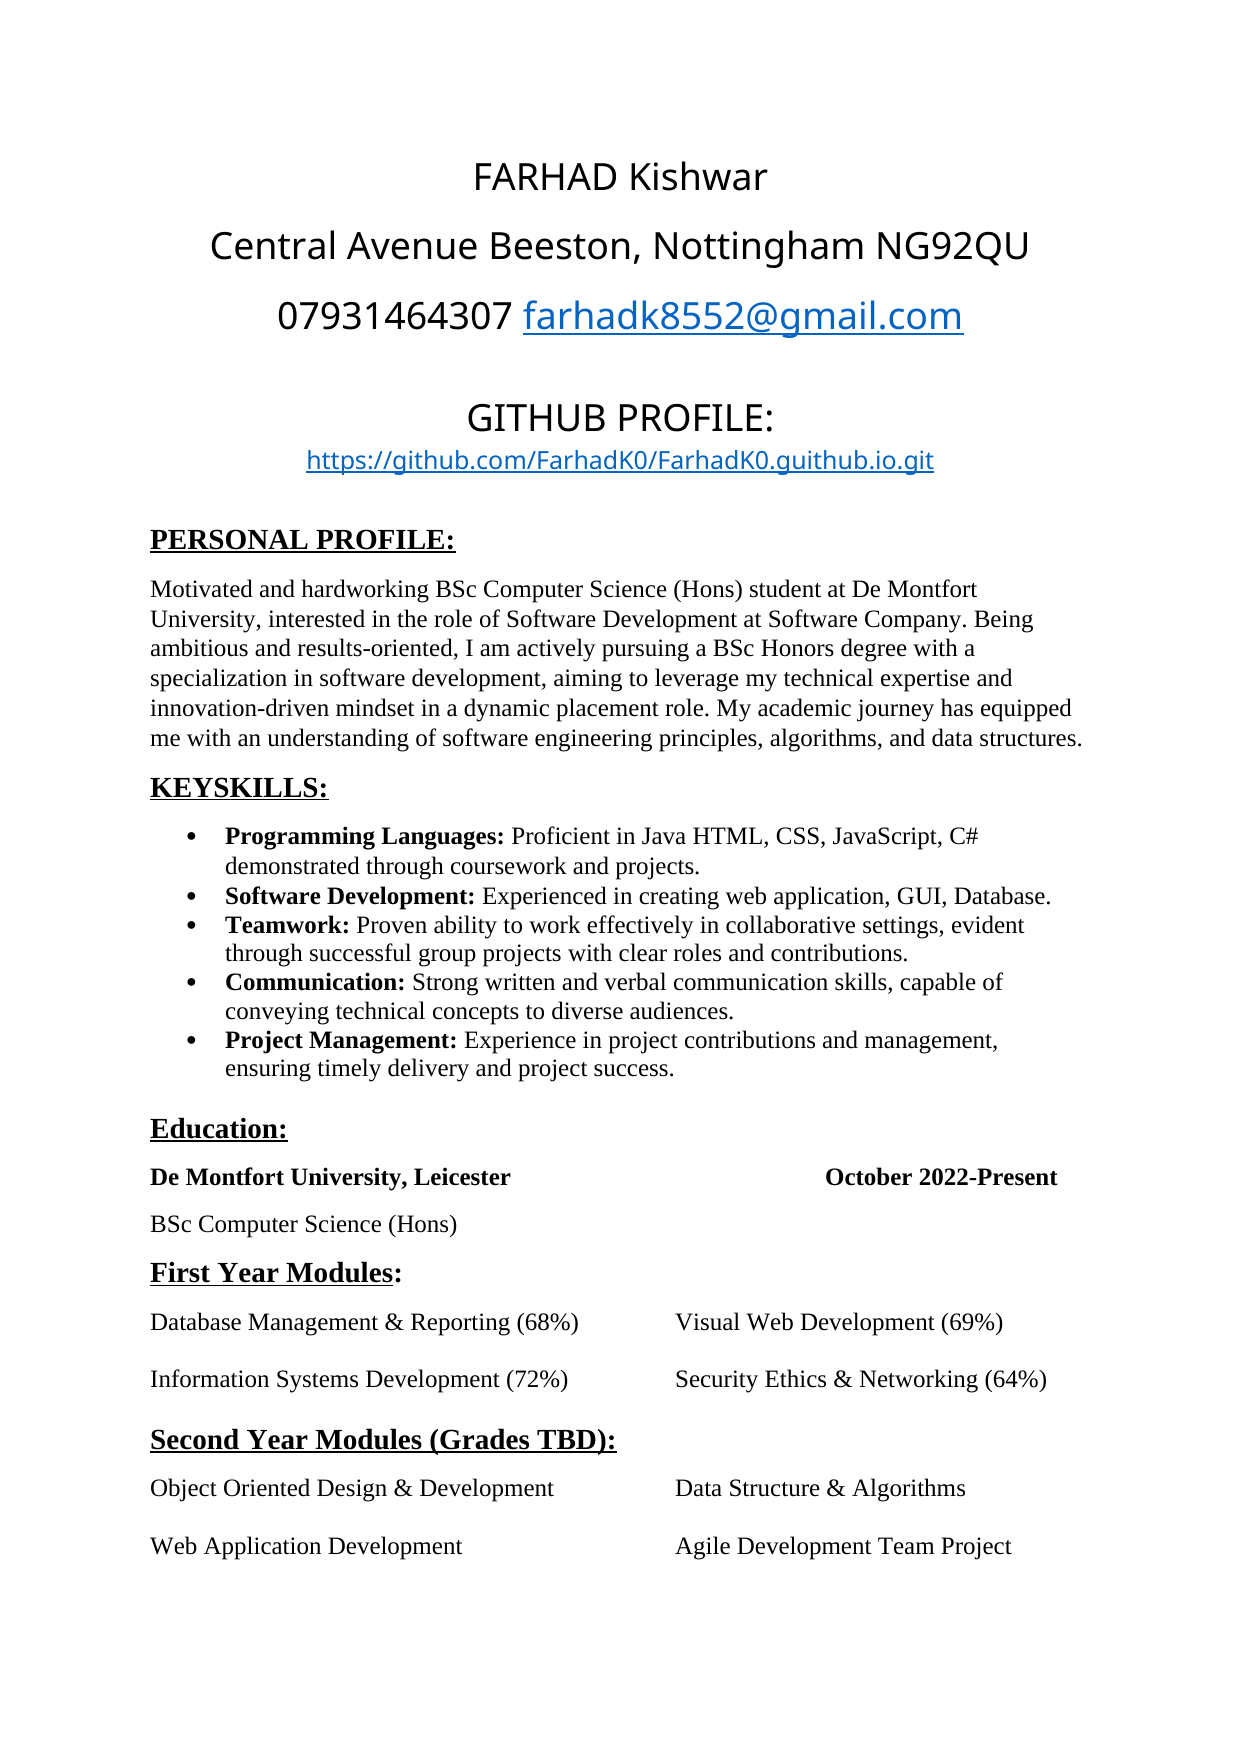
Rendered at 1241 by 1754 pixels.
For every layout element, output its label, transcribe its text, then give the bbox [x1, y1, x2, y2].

text Education: [150, 1111, 1090, 1144]
list Communication: Strong written and verbal communication skills, capable of conveying technical concepts to diverse audiences. [187, 967, 1090, 1025]
text De Montfort University, Leicester October 2022-Present [150, 1162, 1090, 1191]
text Central Avenue Beeston, Nottingham NG92QU [150, 220, 1090, 271]
list Project Management: Experience in project contributions and management, ensuring timely delivery and project success. [187, 1025, 1090, 1082]
text KEYSKILLS: [150, 770, 1090, 803]
text PERSONAL PROFILE: [150, 522, 1090, 556]
text Information Systems Development (72%) Security Ethics & Networking (64%) [150, 1364, 1090, 1393]
list Software Development: Experienced in creating web application, GUI, Database. [187, 881, 1090, 910]
list Teamwork: Proven ability to work effectively in collaborative settings, evident through successful group projects with clear roles and contributions. [187, 910, 1090, 967]
list Programming Languages: Proficient in Java HTML, CSS, JavaScript, C# demonstrated through coursework and projects. [187, 821, 1090, 880]
text FARHAD Kishwar [150, 150, 1090, 201]
text Motivated and hardworking BSc Computer Science (Hons) student at De Montfort University, interested in the role of Software Development at Software Company. Being ambitious and results-oriented, I am actively pursuing a BSc Honors degree with a specialization in software development, aiming to leverage my technical expertise and innovation-driven mindset in a dynamic placement role. My academic journey has equipped me with an understanding of software engineering principles, algorithms, and data structures. [150, 574, 1090, 752]
text BSc Computer Science (Hons) [150, 1209, 1090, 1238]
text GITHUB PROFILE: https://github.com/FarhadK0/FarhadK0.guithub.io.git [150, 391, 1090, 477]
text Database Management & Reporting (68%) Visual Web Development (69%) [150, 1307, 1090, 1336]
text First Year Modules: [150, 1256, 1090, 1289]
text Web Application Development Agile Development Team Project [150, 1531, 1090, 1560]
text 07931464307 farhadk8552@gmail.com [150, 289, 1090, 340]
text Second Year Modules (Grades TBD): [150, 1422, 1090, 1456]
text Object Oriented Design & Development Data Structure & Algorithms [150, 1473, 1090, 1502]
